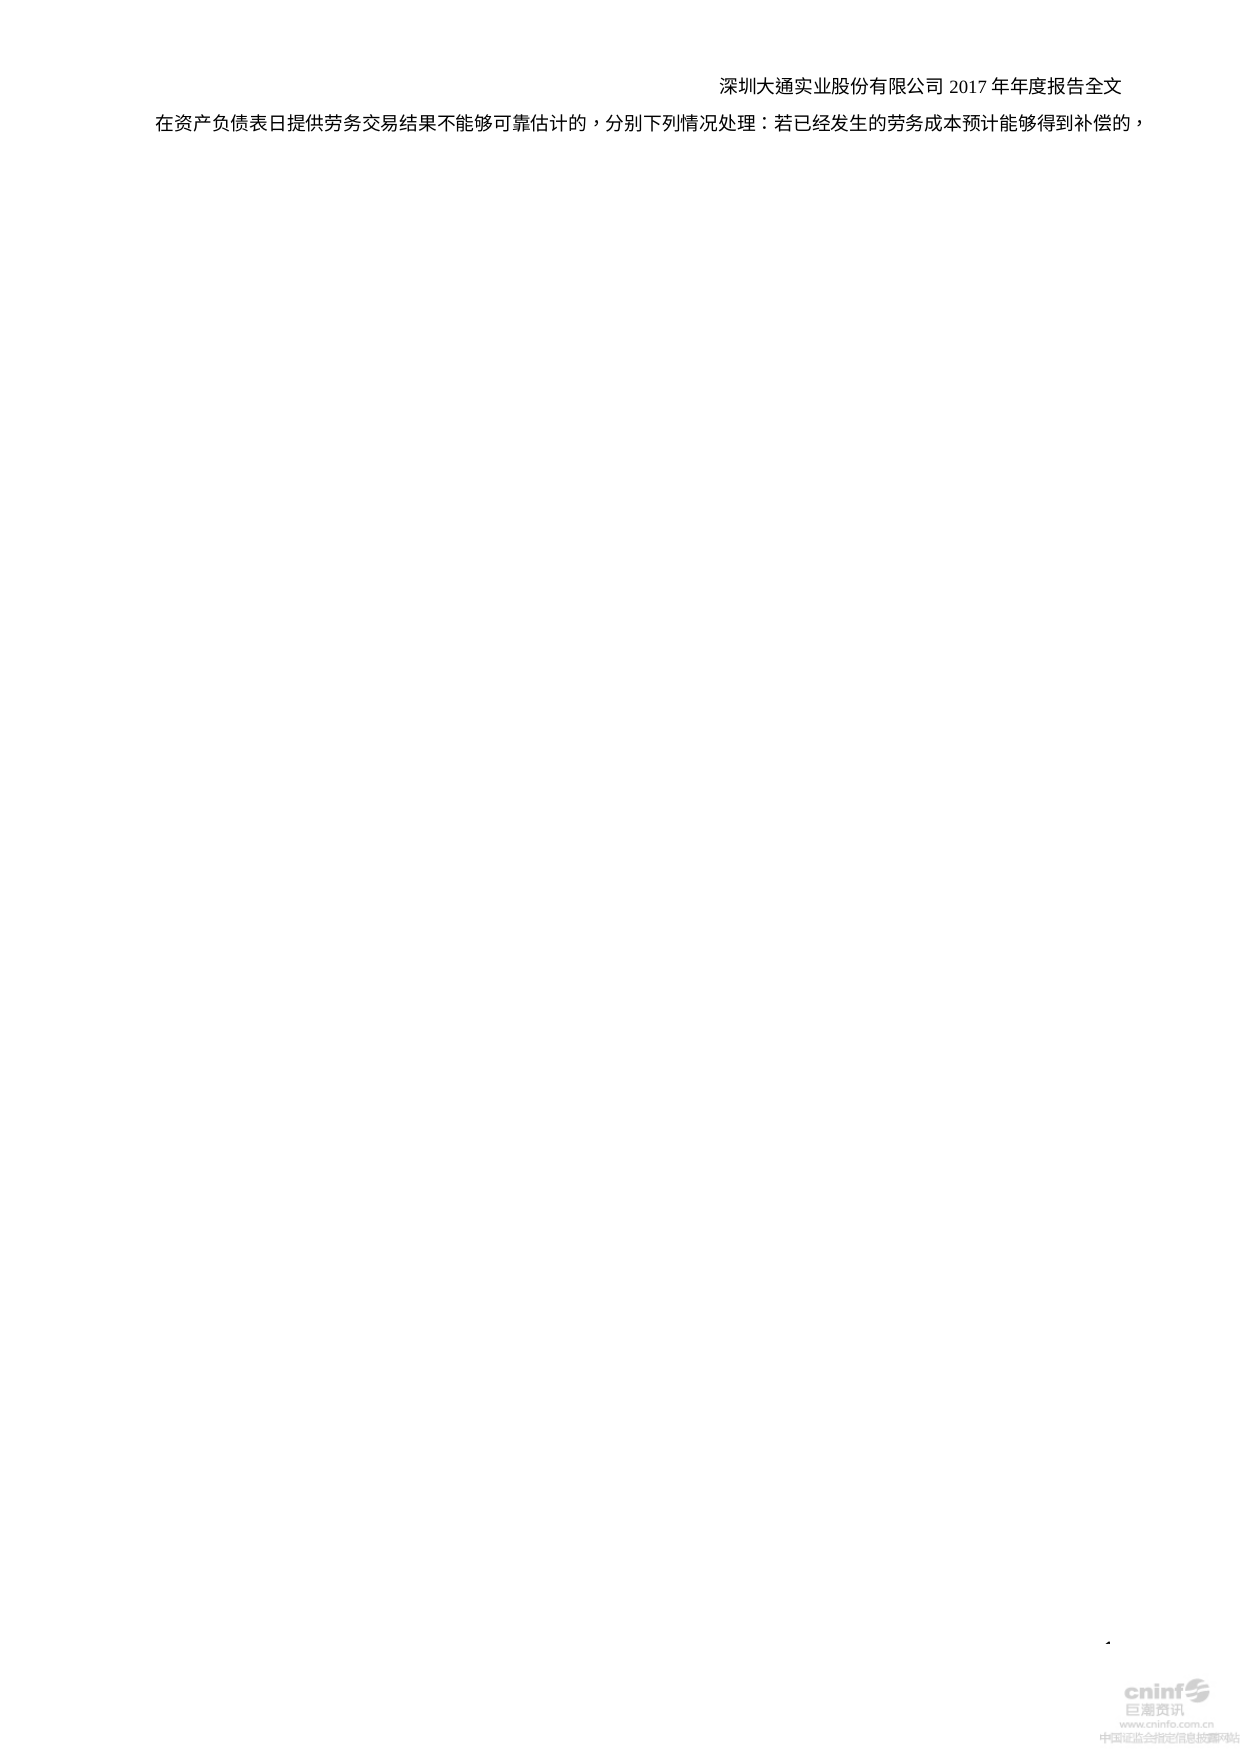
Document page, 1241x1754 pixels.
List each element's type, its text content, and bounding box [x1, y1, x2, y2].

picture [1099, 1673, 1241, 1754]
text 在资产负债表日提供劳务交易结果不能够可靠估计的，分别下列情况处理：若已经发生的劳务成本预计能够得到补偿的， [156, 110, 1240, 136]
